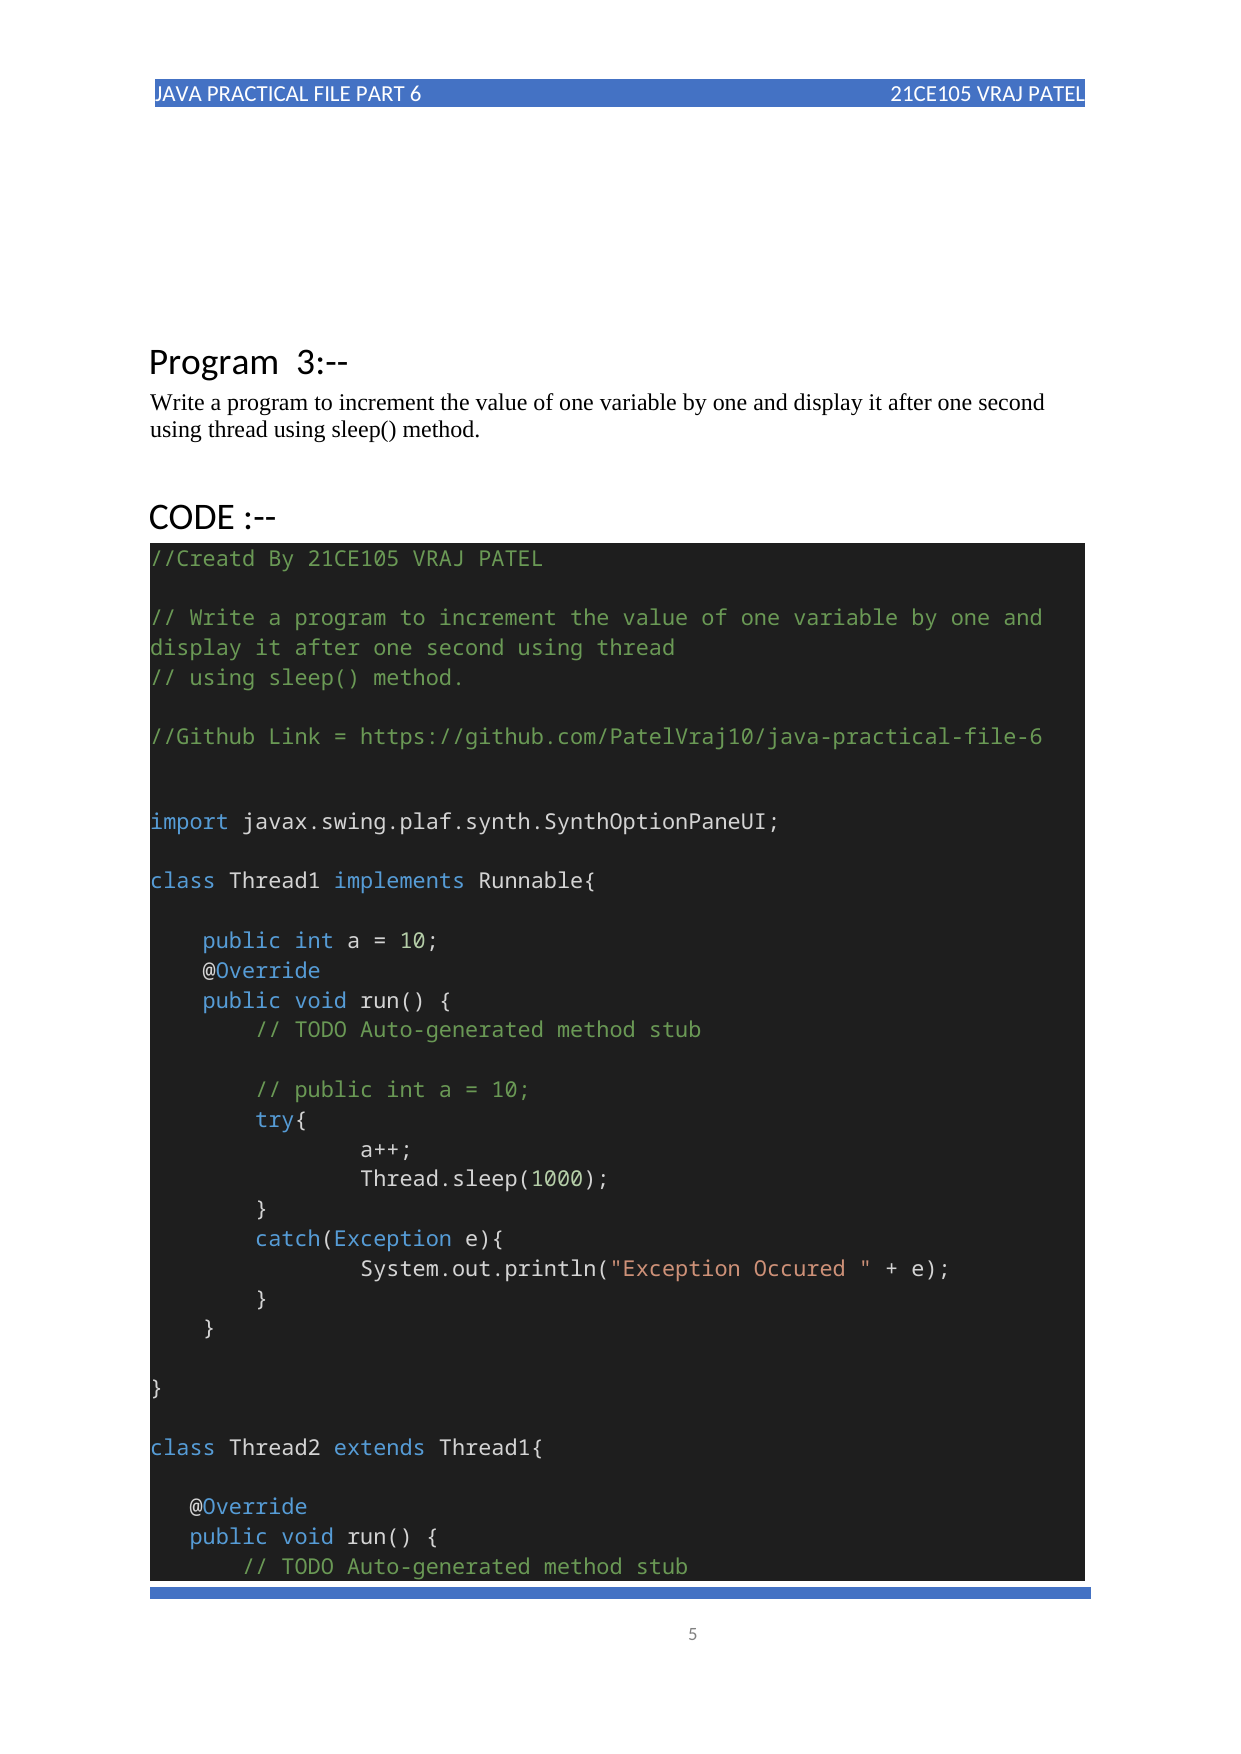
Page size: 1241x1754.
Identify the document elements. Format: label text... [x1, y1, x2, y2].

text } [150, 1193, 1085, 1223]
text // Write a program to increment the value of one variable by one and display it after one second using thread [150, 602, 1085, 662]
text } [150, 1312, 1085, 1342]
text @Override [150, 955, 1085, 985]
text } [150, 1283, 1085, 1312]
subtitle Program 3:-- [148, 338, 1085, 383]
text } [150, 1372, 1085, 1402]
text // TODO Auto-generated method stub [150, 1014, 1085, 1044]
text System.out.println("Exception Occured " + e); [150, 1253, 1085, 1283]
text //Github Link = https://github.com/PatelVraj10/java-practical-file-6 [150, 721, 1085, 751]
text class Thread1 implements Runnable{ [150, 866, 1085, 895]
text class Thread2 extends Thread1{ [150, 1432, 1085, 1461]
text // TODO Auto-generated method stub [150, 1551, 1085, 1581]
text public int a = 10; [150, 925, 1085, 955]
text public void run() { [150, 1521, 1085, 1551]
text import javax.swing.plaf.synth.SynthOptionPaneUI; [150, 806, 1085, 836]
text Thread.sleep(1000); [150, 1163, 1085, 1193]
text @Override [150, 1491, 1085, 1521]
text a++; [150, 1134, 1085, 1163]
text // public int a = 10; [150, 1074, 1085, 1104]
text catch(Exception e){ [150, 1223, 1085, 1253]
subtitle CODE :-- [148, 493, 1085, 538]
text Write a program to increment the value of one variable by one and display it after one second using thread using sleep() method. [150, 388, 1085, 443]
text public void run() { [150, 985, 1085, 1014]
text try{ [150, 1104, 1085, 1134]
text //Creatd By 21CE105 VRAJ PATEL [150, 543, 1085, 572]
text // using sleep() method. [150, 662, 1085, 692]
